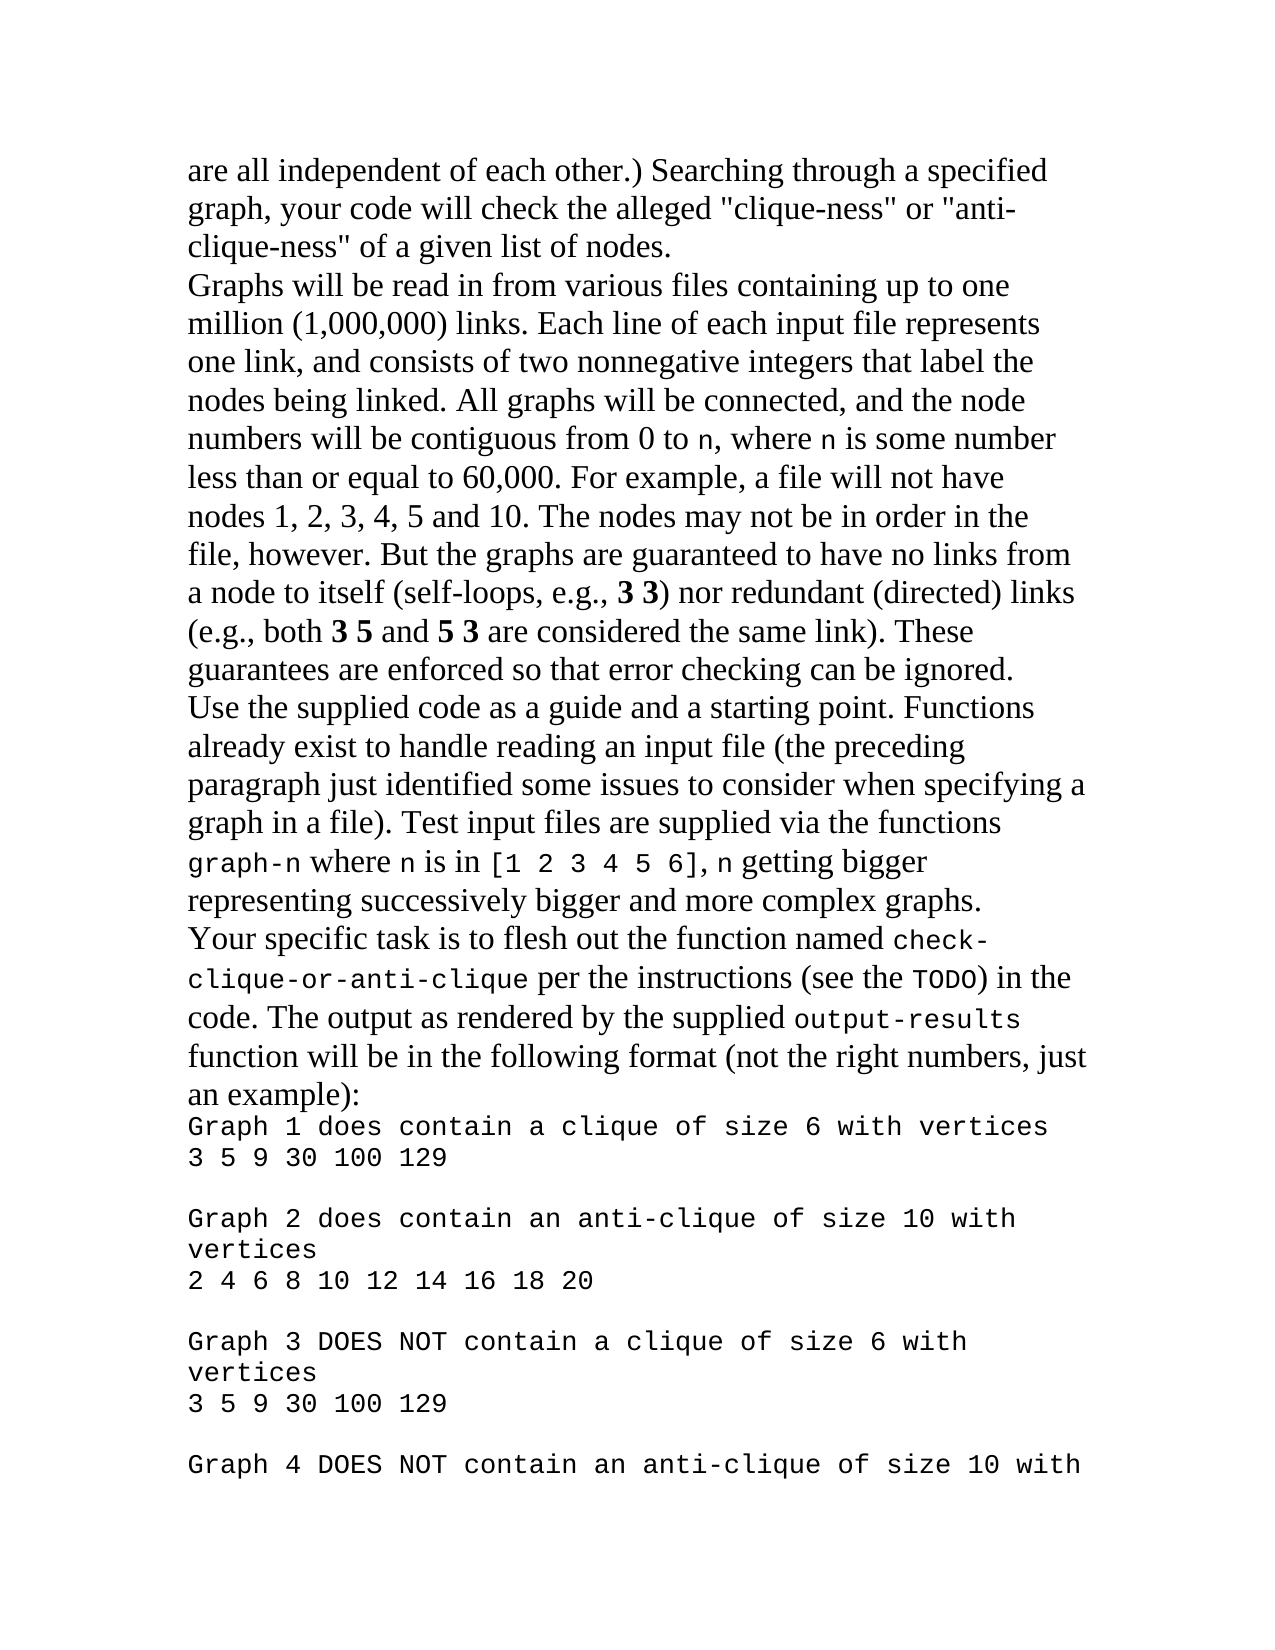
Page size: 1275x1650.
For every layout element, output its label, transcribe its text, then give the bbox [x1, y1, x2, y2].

text Graph 3 DOES NOT contain a clique of size 6 with vertices [187, 1328, 1087, 1389]
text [187, 150, 1087, 265]
text Graphs will be read in from various files containing up to one million (1,000,000) links. Each line of each input file represents one link, and consists of two nonnegative integers that label the nodes being linked. All graphs will be connected, and the node numbers will be contiguous from 0 to n, where n is some number less than or equal to 60,000. For example, a file will not have nodes 1, 2, 3, 4, 5 and 10. The nodes may not be in order in the file, however. But the graphs are guaranteed to have no links from a node to itself (self-loops, e.g., 3 3) nor redundant (directed) links (e.g., both 3 5 and 5 3 are considered the same link). These guarantees are enforced so that error checking can be ignored. [187, 265, 1087, 688]
text Your specific task is to flesh out the function named check-clique-or-anti-clique per the instructions (see the TODO) in the code. The output as rendered by the supplied output-results function will be in the following format (not the right numbers, just an example): [187, 918, 1087, 1113]
text Use the supplied code as a guide and a starting point. Functions already exist to handle reading an input file (the preceding paragraph just identified some issues to consider when specifying a graph in a file). Test input files are supplied via the functions graph-n where n is in [1 2 3 4 5 6], n getting bigger representing successively bigger and more complex graphs. [187, 688, 1087, 918]
text 3 5 9 30 100 129 [187, 1389, 1087, 1420]
text 3 5 9 30 100 129 [187, 1144, 1087, 1174]
text Graph 1 does contain a clique of size 6 with vertices [187, 1113, 1087, 1144]
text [187, 1451, 1087, 1482]
text Graph 2 does contain an anti-clique of size 10 with vertices [187, 1205, 1087, 1267]
text 2 4 6 8 10 12 14 16 18 20 [187, 1267, 1087, 1297]
